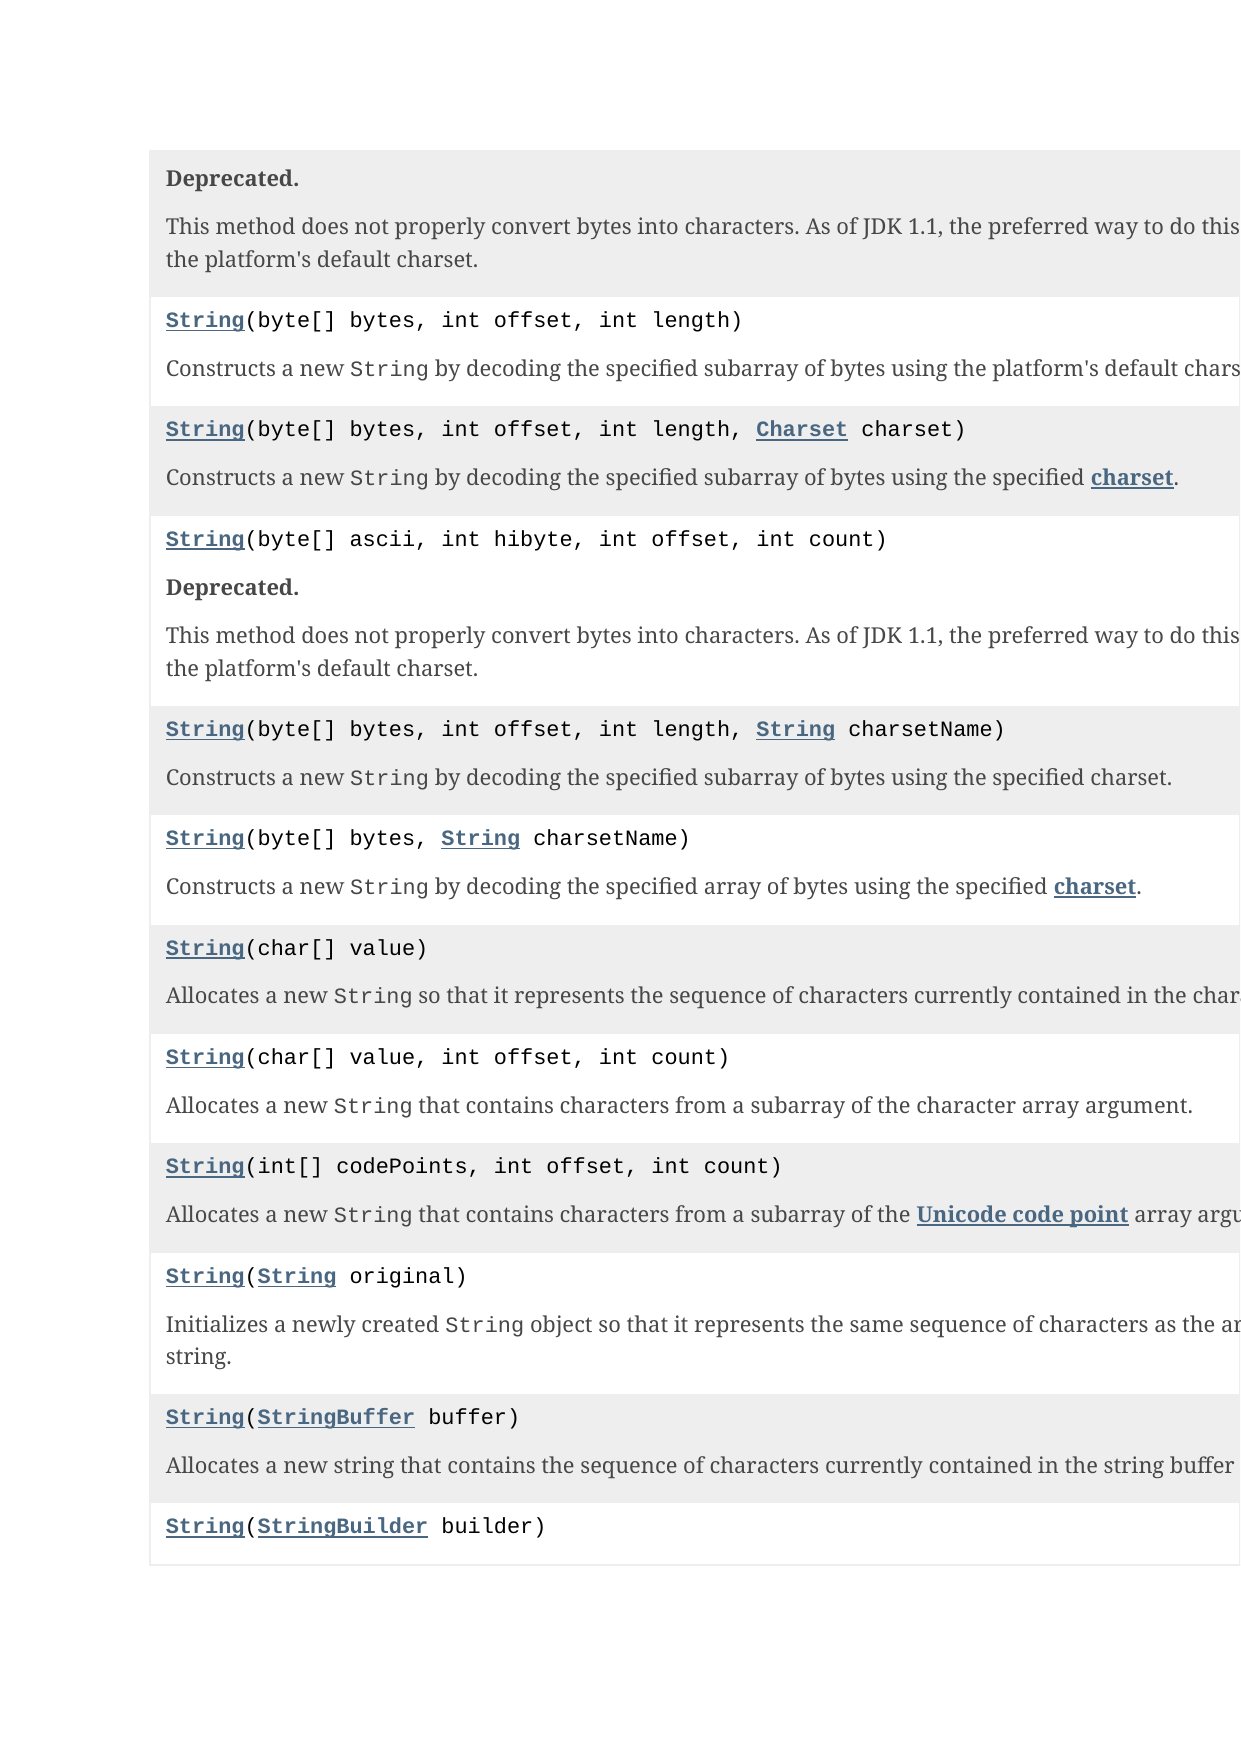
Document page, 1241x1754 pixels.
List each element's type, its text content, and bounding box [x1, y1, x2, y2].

table_cell String(byte[] bytes, int offset, int length) Constructs a new String by decoding the specified subarray of bytes using the platform's default charset. [151, 297, 1239, 406]
table_cell String(byte[] bytes, int offset, int length, Charset charset) Constructs a new String by decoding the specified subarray of bytes using the specified charset. [151, 406, 1239, 516]
table_cell String(int[] codePoints, int offset, int count) Allocates a new String that contains characters from a subarray of the Unicode code point array argument. [151, 1143, 1239, 1253]
table_cell String(byte[] bytes, String charsetName) Constructs a new String by decoding the specified array of bytes using the specified charset. [151, 815, 1239, 924]
table_cell String(byte[] bytes, int offset, int length, String charsetName) Constructs a new String by decoding the specified subarray of bytes using the specified charset. [151, 706, 1239, 815]
table_cell String(String original) Initializes a newly created String object so that it represents the same sequence of characters as the argument; in other words, the newly created string is a copy of the argument string. [151, 1253, 1239, 1394]
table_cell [151, 1503, 1239, 1564]
table_cell String(StringBuffer buffer) Allocates a new string that contains the sequence of characters currently contained in the string buffer argument. [151, 1394, 1239, 1503]
table_cell String(char[] value, int offset, int count) Allocates a new String that contains characters from a subarray of the character array argument. [151, 1034, 1239, 1143]
table_cell String(byte[] ascii, int hibyte, int offset, int count) Deprecated. This method does not properly convert bytes into characters. As of JDK 1.1, the preferred way to do this is via the String constructors that take a Charset, charset name, or that use the platform's default charset. [151, 516, 1239, 706]
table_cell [151, 150, 1239, 297]
table_cell String(char[] value) Allocates a new String so that it represents the sequence of characters currently contained in the character array argument. [151, 925, 1239, 1034]
